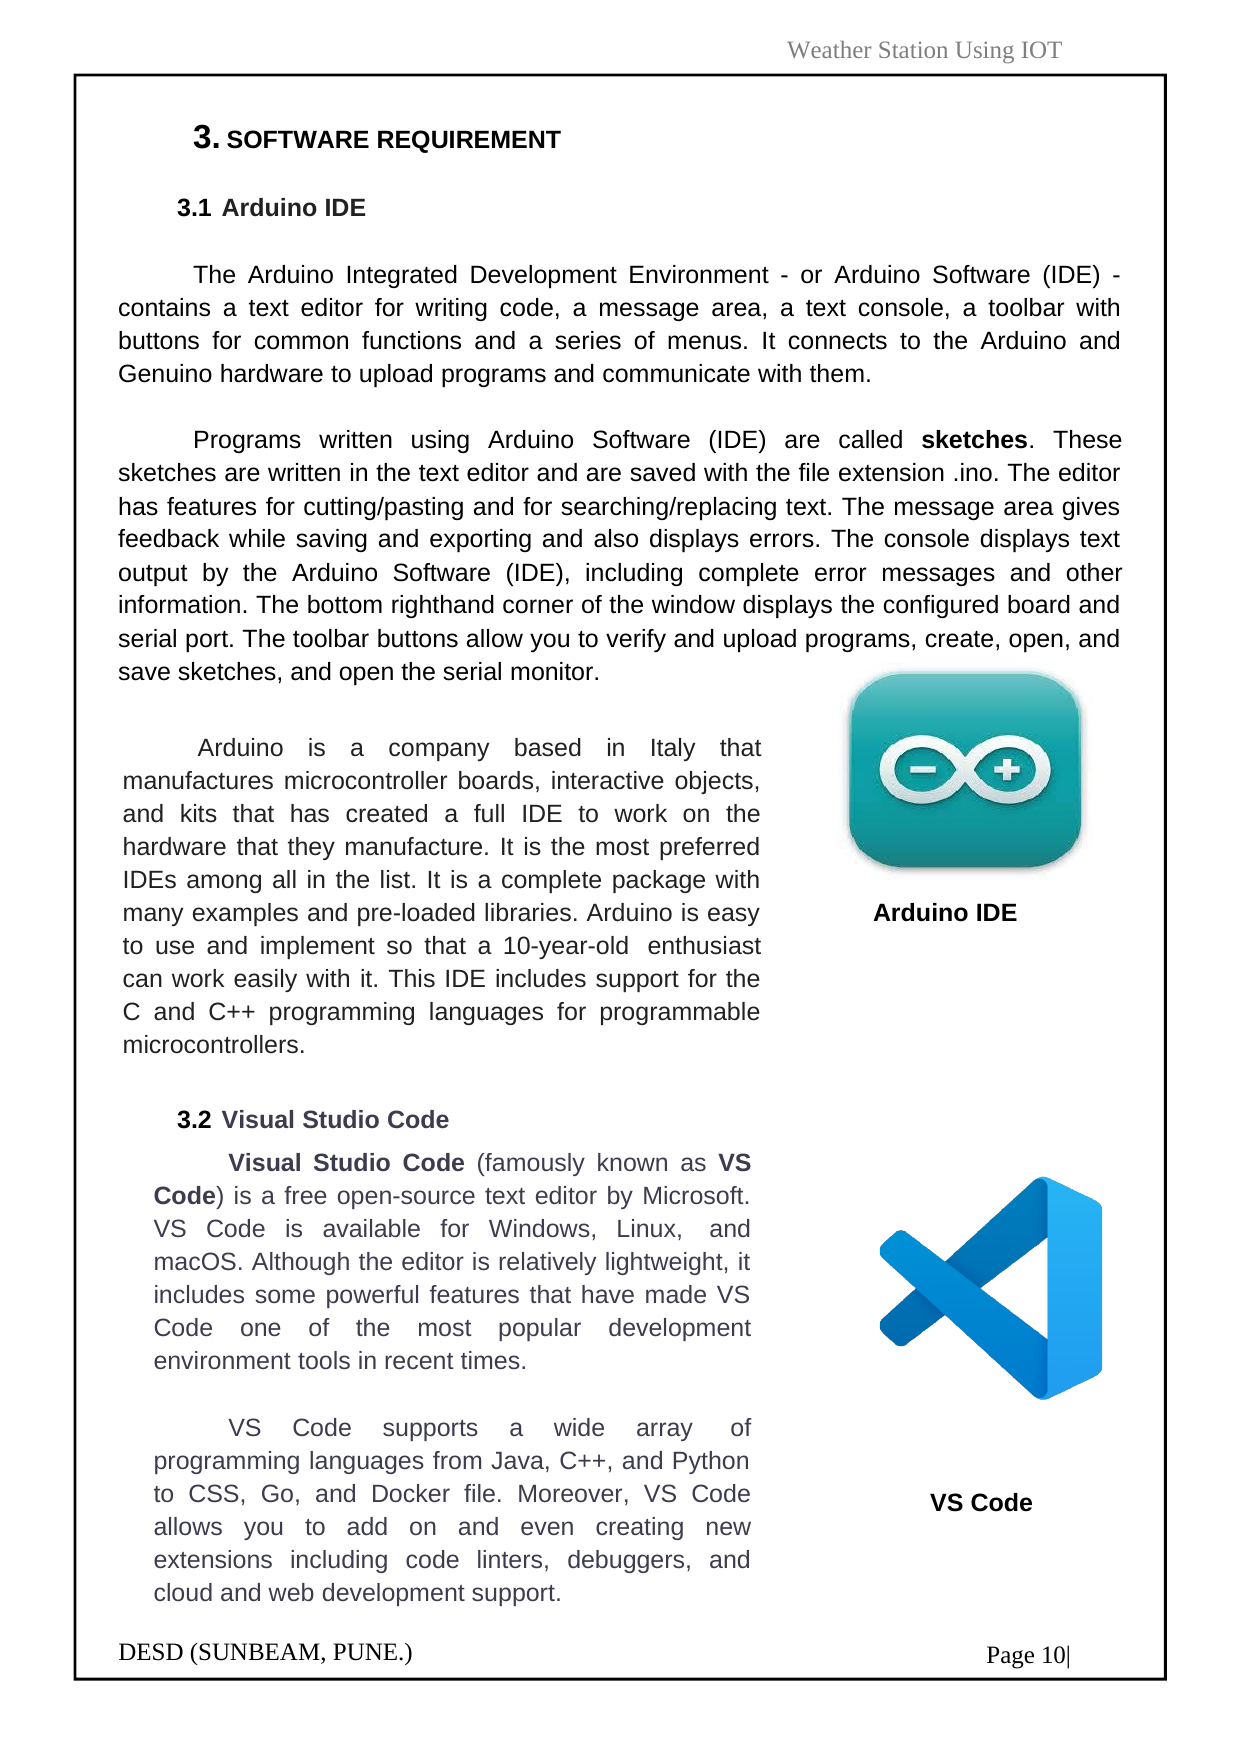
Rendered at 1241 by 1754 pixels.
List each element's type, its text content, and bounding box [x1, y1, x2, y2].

subtitle SOFTWARE REQUIREMENT [193, 117, 1148, 155]
picture [837, 685, 1094, 880]
list Visual Studio Code [177, 1106, 1148, 1134]
text Arduino is a company based in Italy that manufactures microcontroller boards, interactive objects, and kits that has created a full IDE to work on the hardware that they manufacture. It is the most preferred IDEs among all in the list. It is a complete package with many examples and pre-loaded libraries. Arduino is easy to use and implement so that a 10-year-old enthusiast can work easily with it. This IDE includes support for the C and C++ programming languages for programmable microcontrollers. [122, 733, 761, 1059]
text VS Code [930, 1488, 1148, 1516]
text Arduino IDE [810, 898, 1148, 927]
picture [879, 1176, 1103, 1400]
text The Arduino Integrated Development Environment - or Arduino Software (IDE) - contains a text editor for writing code, a message area, a text console, a toolbar with buttons for common functions and a series of menus. It connects to the Arduino and Genuino hardware to upload programs and communicate with them. [118, 260, 1123, 388]
text Visual Studio Code (famously known as VS Code) is a free open-source text editor by Microsoft. VS Code is available for Windows, Linux, and macOS. Although the editor is relatively lightweight, it includes some powerful features that have made VS Code one of the most popular development environment tools in recent times. [153, 1148, 751, 1375]
text Programs written using Arduino Software (IDE) are called sketches. These sketches are written in the text editor and are saved with the file extension .ino. The editor has features for cutting/pasting and for searching/replacing text. The message area gives feedback while saving and exporting and also displays errors. The console displays text output by the Arduino Software (IDE), including complete error messages and other information. The bottom righthand corner of the window displays the configured board and serial port. The toolbar buttons allow you to verify and upload programs, create, open, and save sketches, and open the serial monitor. [118, 425, 1122, 685]
list Arduino IDE [177, 193, 1148, 222]
text VS Code supports a wide array of programming languages from Java, C++, and Python to CSS, Go, and Docker file. Moreover, VS Code allows you to add on and even creating new extensions including code linters, debuggers, and cloud and web development support. [153, 1413, 751, 1607]
